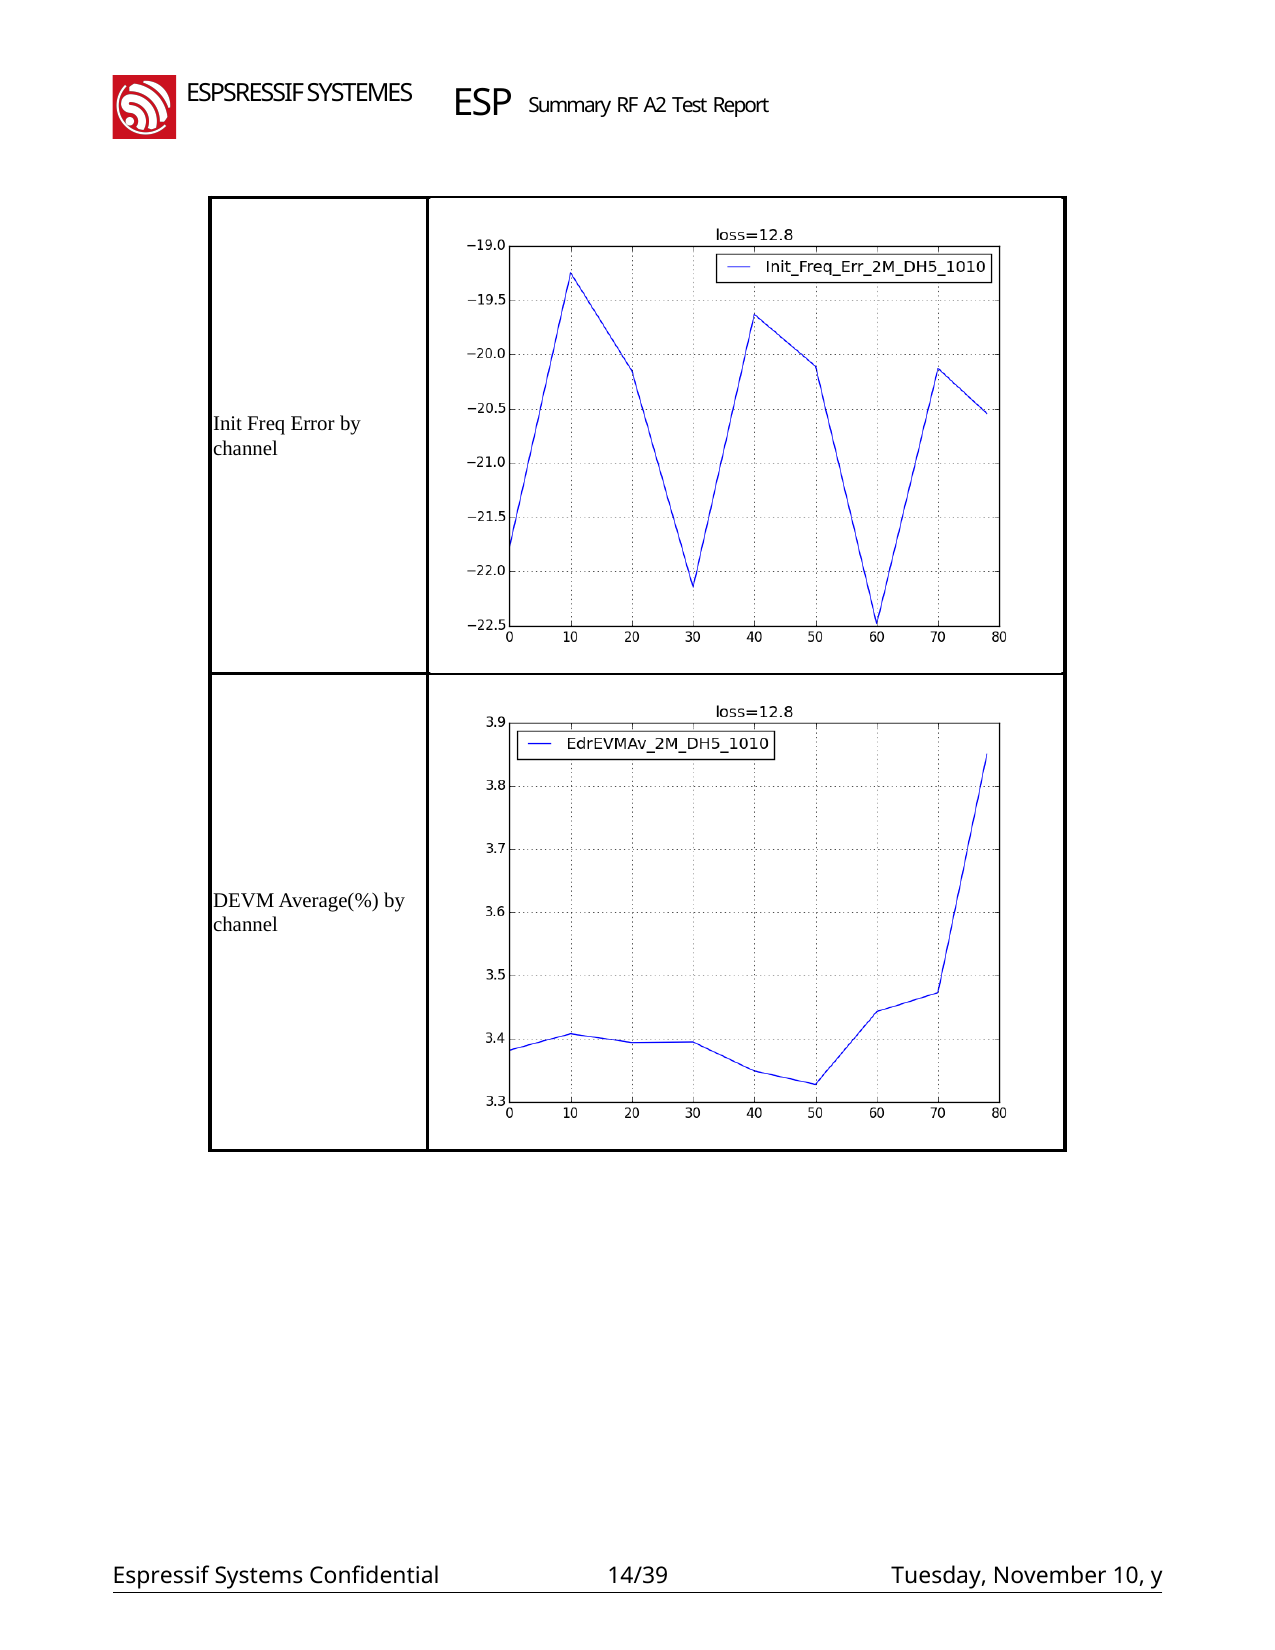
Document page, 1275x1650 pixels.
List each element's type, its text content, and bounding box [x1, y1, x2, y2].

picture [430, 675, 1062, 1149]
table_cell DEVM Average(%) by channel [212, 675, 426, 1149]
picture [430, 198, 1062, 673]
picture [112, 75, 177, 139]
table_cell Init Freq Error by channel [212, 199, 426, 672]
